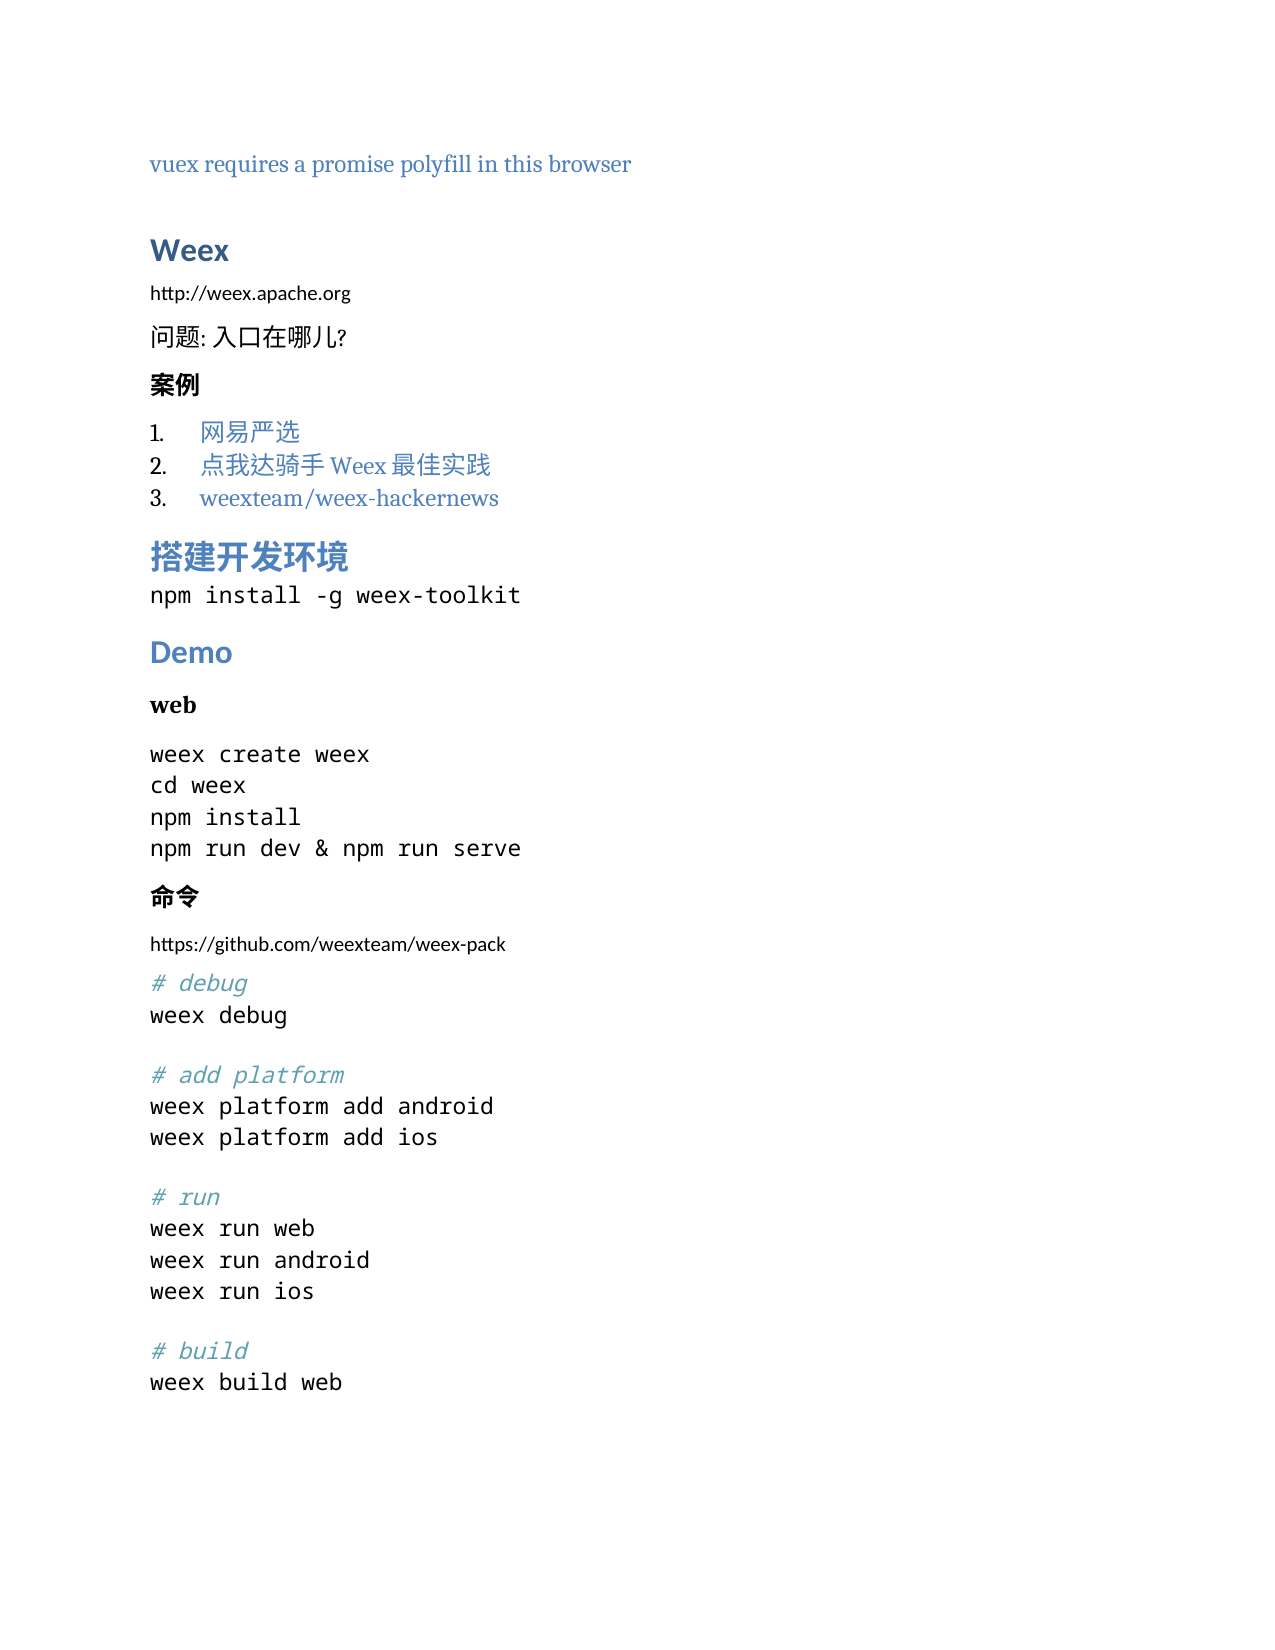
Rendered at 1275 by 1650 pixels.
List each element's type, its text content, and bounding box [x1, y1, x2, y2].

subtitle Weex [150, 229, 1125, 269]
list 点我达骑手Weex最佳实践 [150, 452, 1125, 480]
subtitle 搭建开发环境 [150, 534, 1125, 579]
list weexteam/weex-hackernews [150, 484, 1125, 513]
subtitle Demo [150, 631, 1125, 672]
text 案例 [150, 372, 1125, 400]
list 网易严选 [150, 419, 1125, 448]
text vuex requires a promise polyfill in this browser [150, 150, 1125, 179]
text web [150, 691, 1125, 719]
text weex create weex cd weex npm install npm run dev & npm run serve [150, 738, 1125, 863]
text https://github.com/weexteam/weex-pack [150, 931, 1125, 957]
text http://weex.apache.org [150, 280, 1125, 305]
text # debug weex debug # add platform weex platform add android weex platform add ios # run weex run web weex run android weex run ios # build weex build web [150, 967, 1125, 1397]
text 问题: 入口在哪儿? [150, 324, 1125, 353]
text 命令 [150, 884, 1125, 913]
text npm install -g weex-toolkit [150, 579, 1125, 610]
